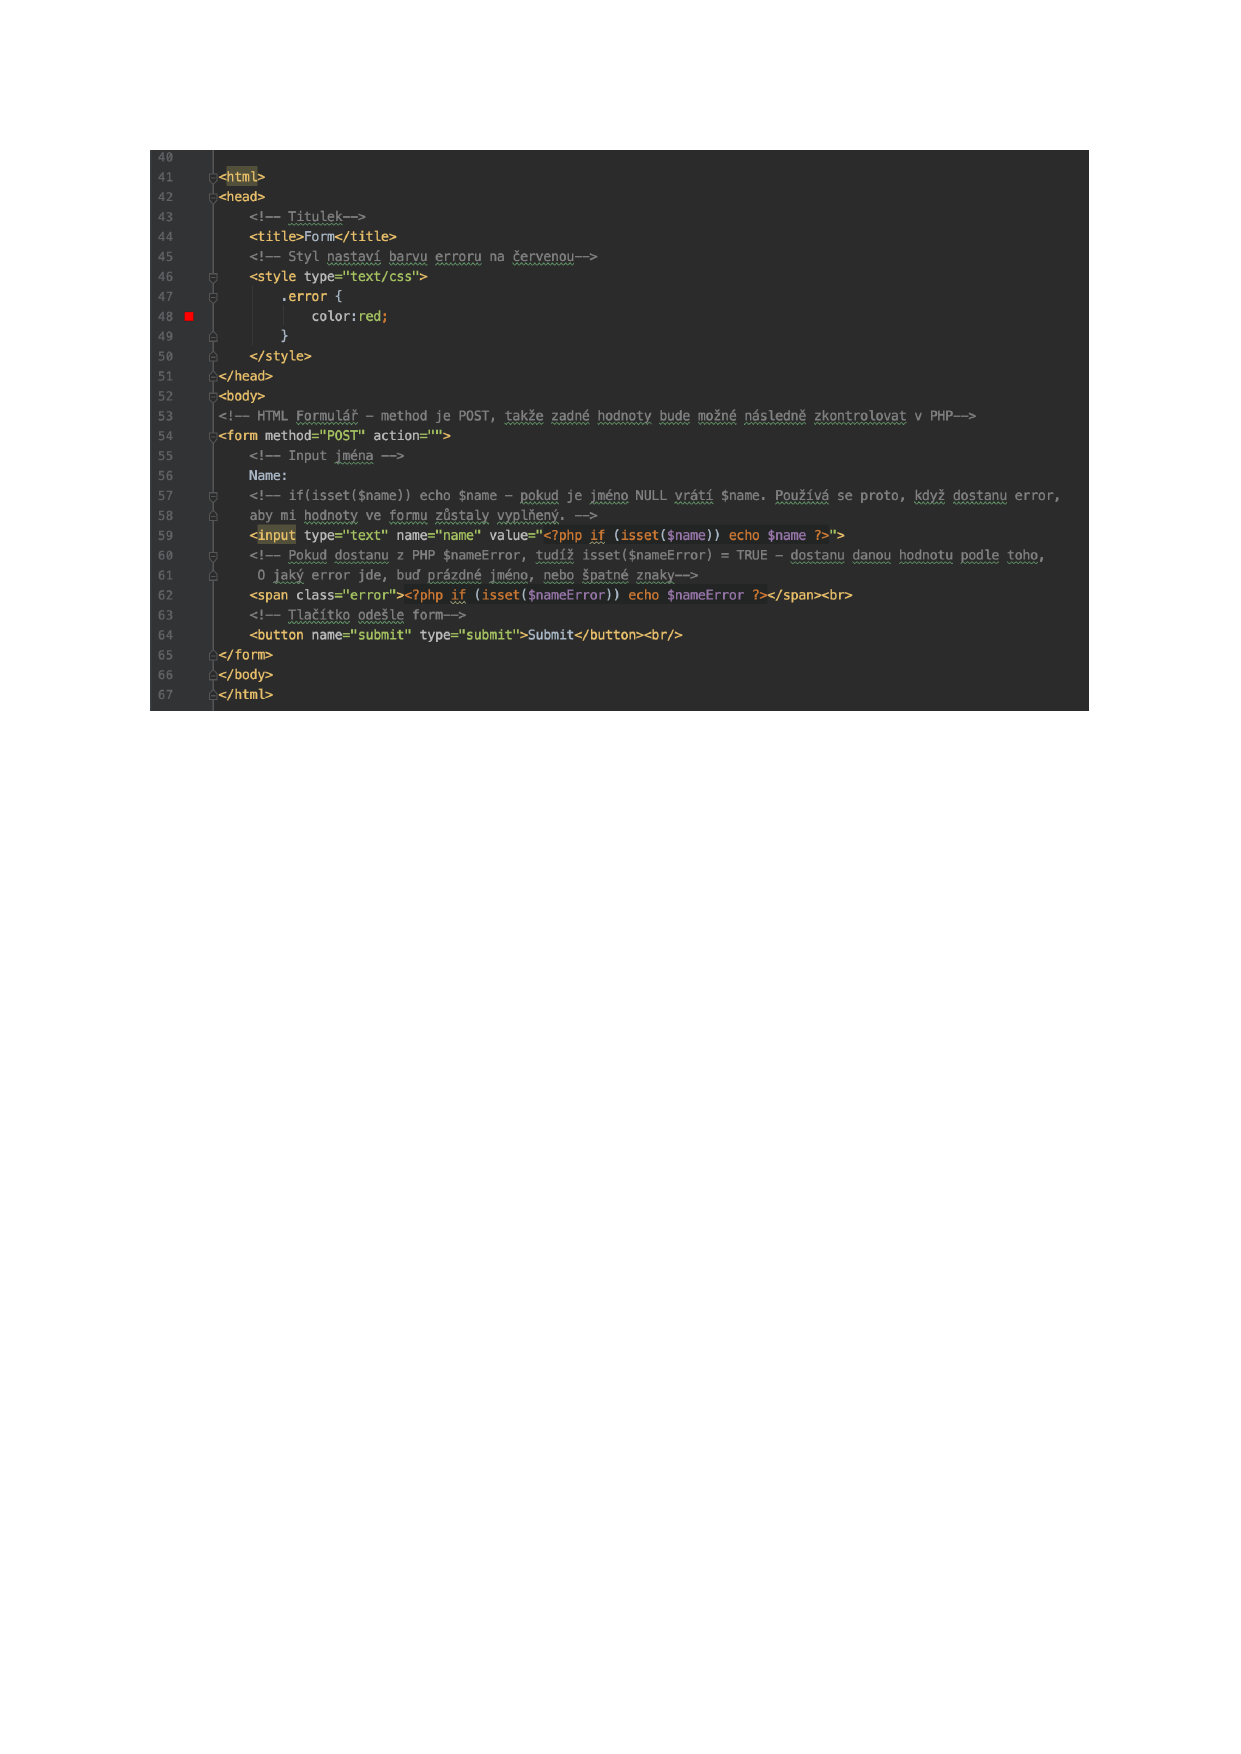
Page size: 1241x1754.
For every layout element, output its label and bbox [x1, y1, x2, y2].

picture [150, 150, 1089, 711]
